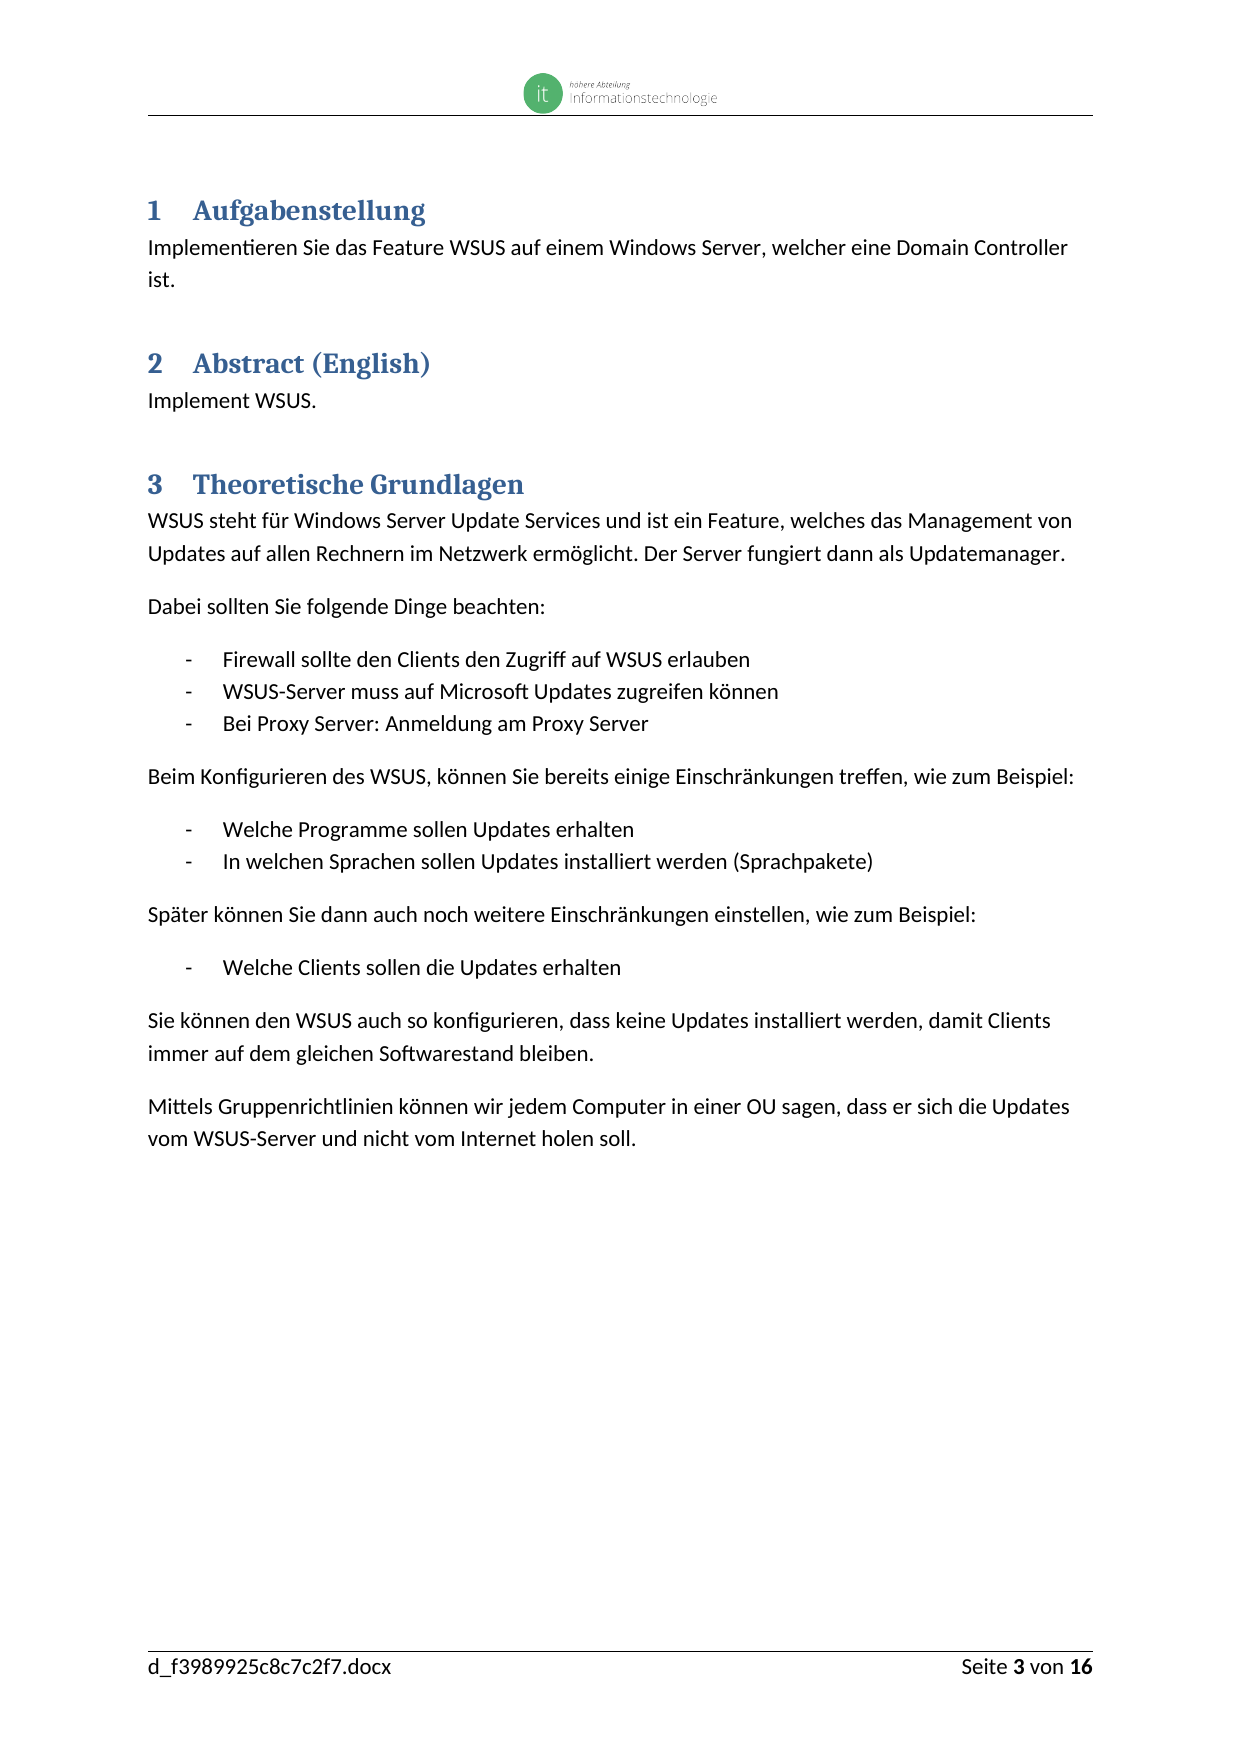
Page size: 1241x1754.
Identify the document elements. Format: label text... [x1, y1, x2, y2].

text Dabei sollten Sie folgende Dinge beachten: [148, 592, 1093, 620]
text Sie können den WSUS auch so konfigurieren, dass keine Updates installiert werden, damit Clients immer auf dem gleichen Softwarestand bleiben. [148, 1007, 1093, 1067]
text WSUS steht für Windows Server Update Services und ist ein Feature, welches das Management von Updates auf allen Rechnern im Netzwerk ermöglicht. Der Server fungiert dann als Updatemanager. [148, 507, 1093, 567]
subtitle Theoretische Grundlagen [148, 468, 1093, 502]
subtitle Abstract (English) [148, 347, 1093, 381]
text Mittels Gruppenrichtlinien können wir jedem Computer in einer OU sagen, dass er sich die Updates vom WSUS-Server und nicht vom Internet holen soll. [148, 1092, 1093, 1152]
list Welche Clients sollen die Updates erhalten [185, 953, 1093, 982]
text Beim Konfigurieren des WSUS, können Sie bereits einige Einschränkungen treffen, wie zum Beispiel: [148, 762, 1093, 790]
text Später können Sie dann auch noch weitere Einschränkungen einstellen, wie zum Beispiel: [148, 901, 1093, 928]
list In welchen Sprachen sollen Updates installiert werden (Sprachpakete) [185, 847, 1093, 876]
picture [523, 73, 717, 114]
subtitle Aufgabenstellung [148, 194, 1093, 228]
text Implementieren Sie das Feature WSUS auf einem Windows Server, welcher eine Domain Controller ist. [148, 233, 1093, 293]
list Firewall sollte den Clients den Zugriff auf WSUS erlauben [185, 645, 1093, 673]
list WSUS-Server muss auf Microsoft Updates zugreifen können [185, 677, 1093, 705]
list Welche Programme sollen Updates erhalten [185, 815, 1093, 843]
text Implement WSUS. [148, 386, 1093, 414]
list Bei Proxy Server: Anmeldung am Proxy Server [185, 709, 1093, 737]
